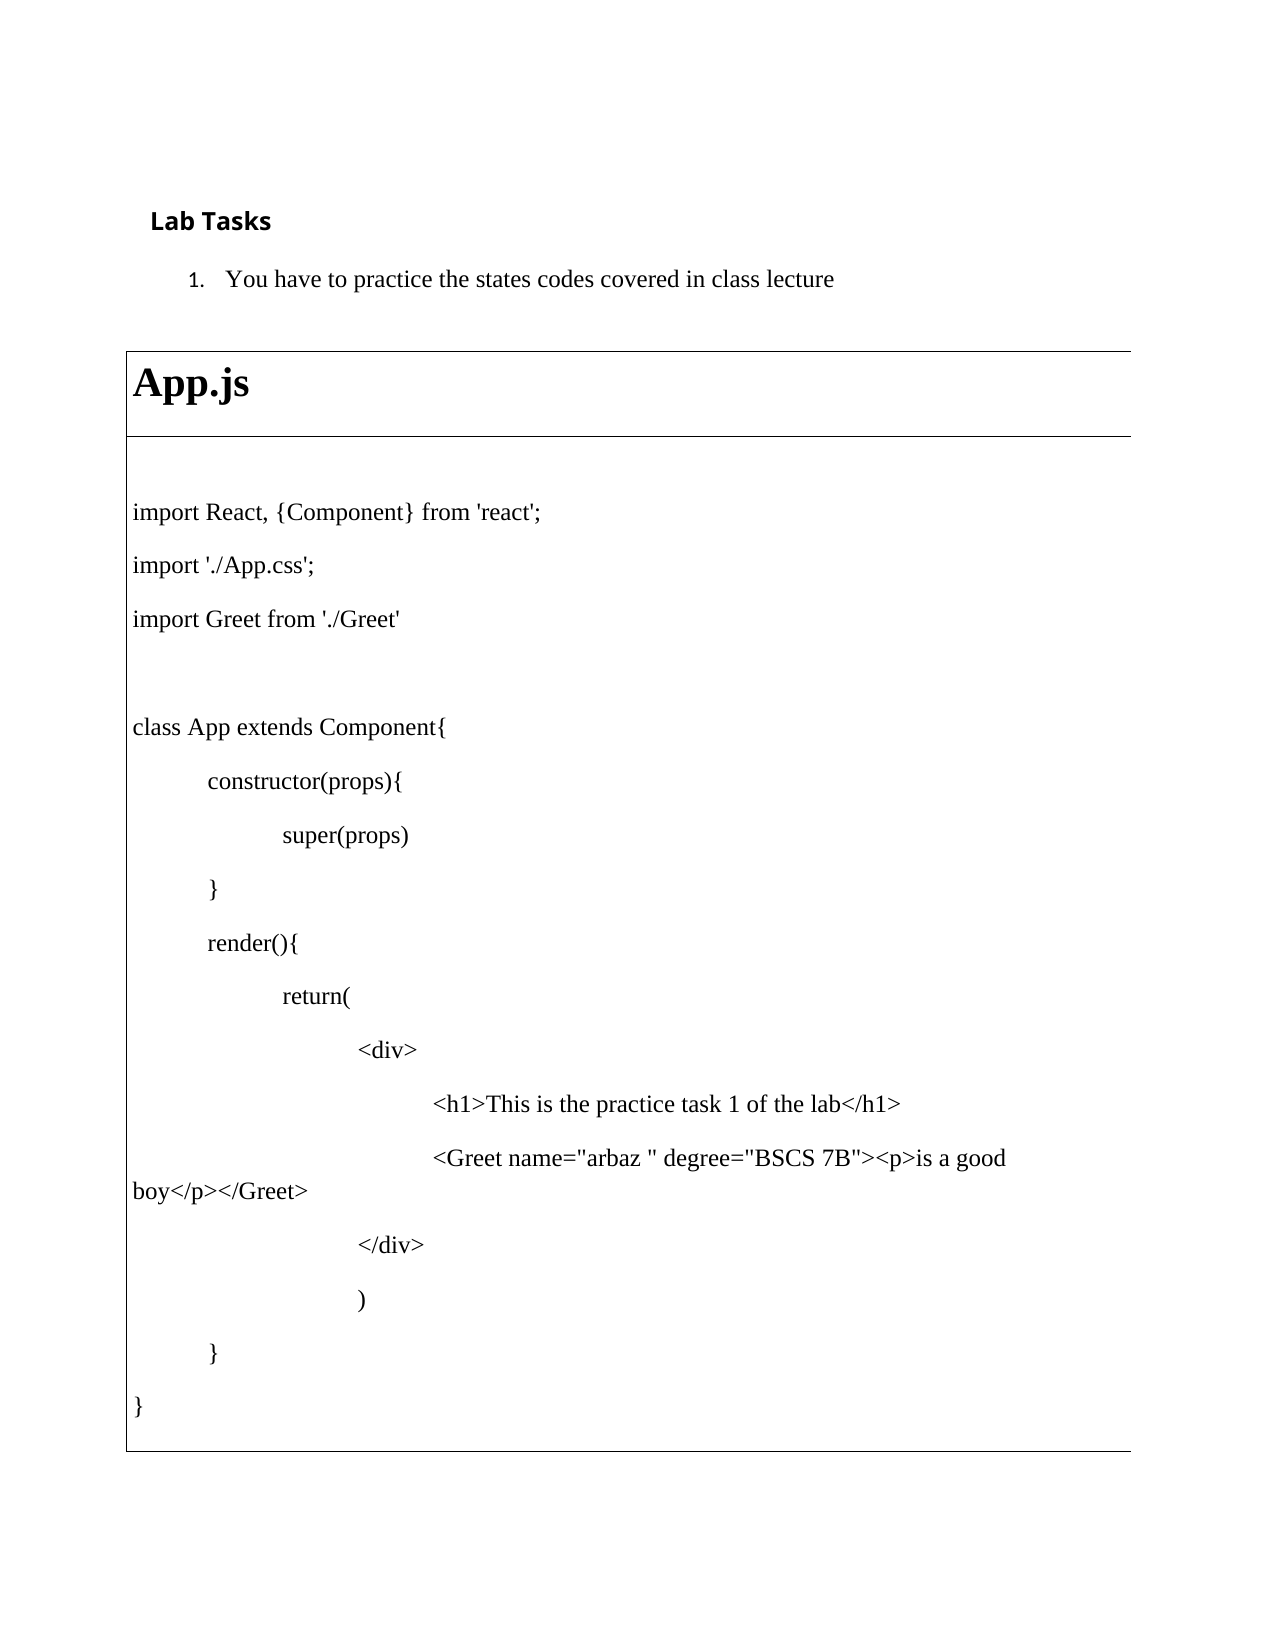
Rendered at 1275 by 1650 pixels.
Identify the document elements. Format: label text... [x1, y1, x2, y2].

text Lab Tasks [150, 204, 1125, 238]
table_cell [127, 437, 1131, 1451]
table_header App.js [127, 352, 1131, 436]
list You have to practice the states codes covered in class lecture [187, 264, 1125, 293]
